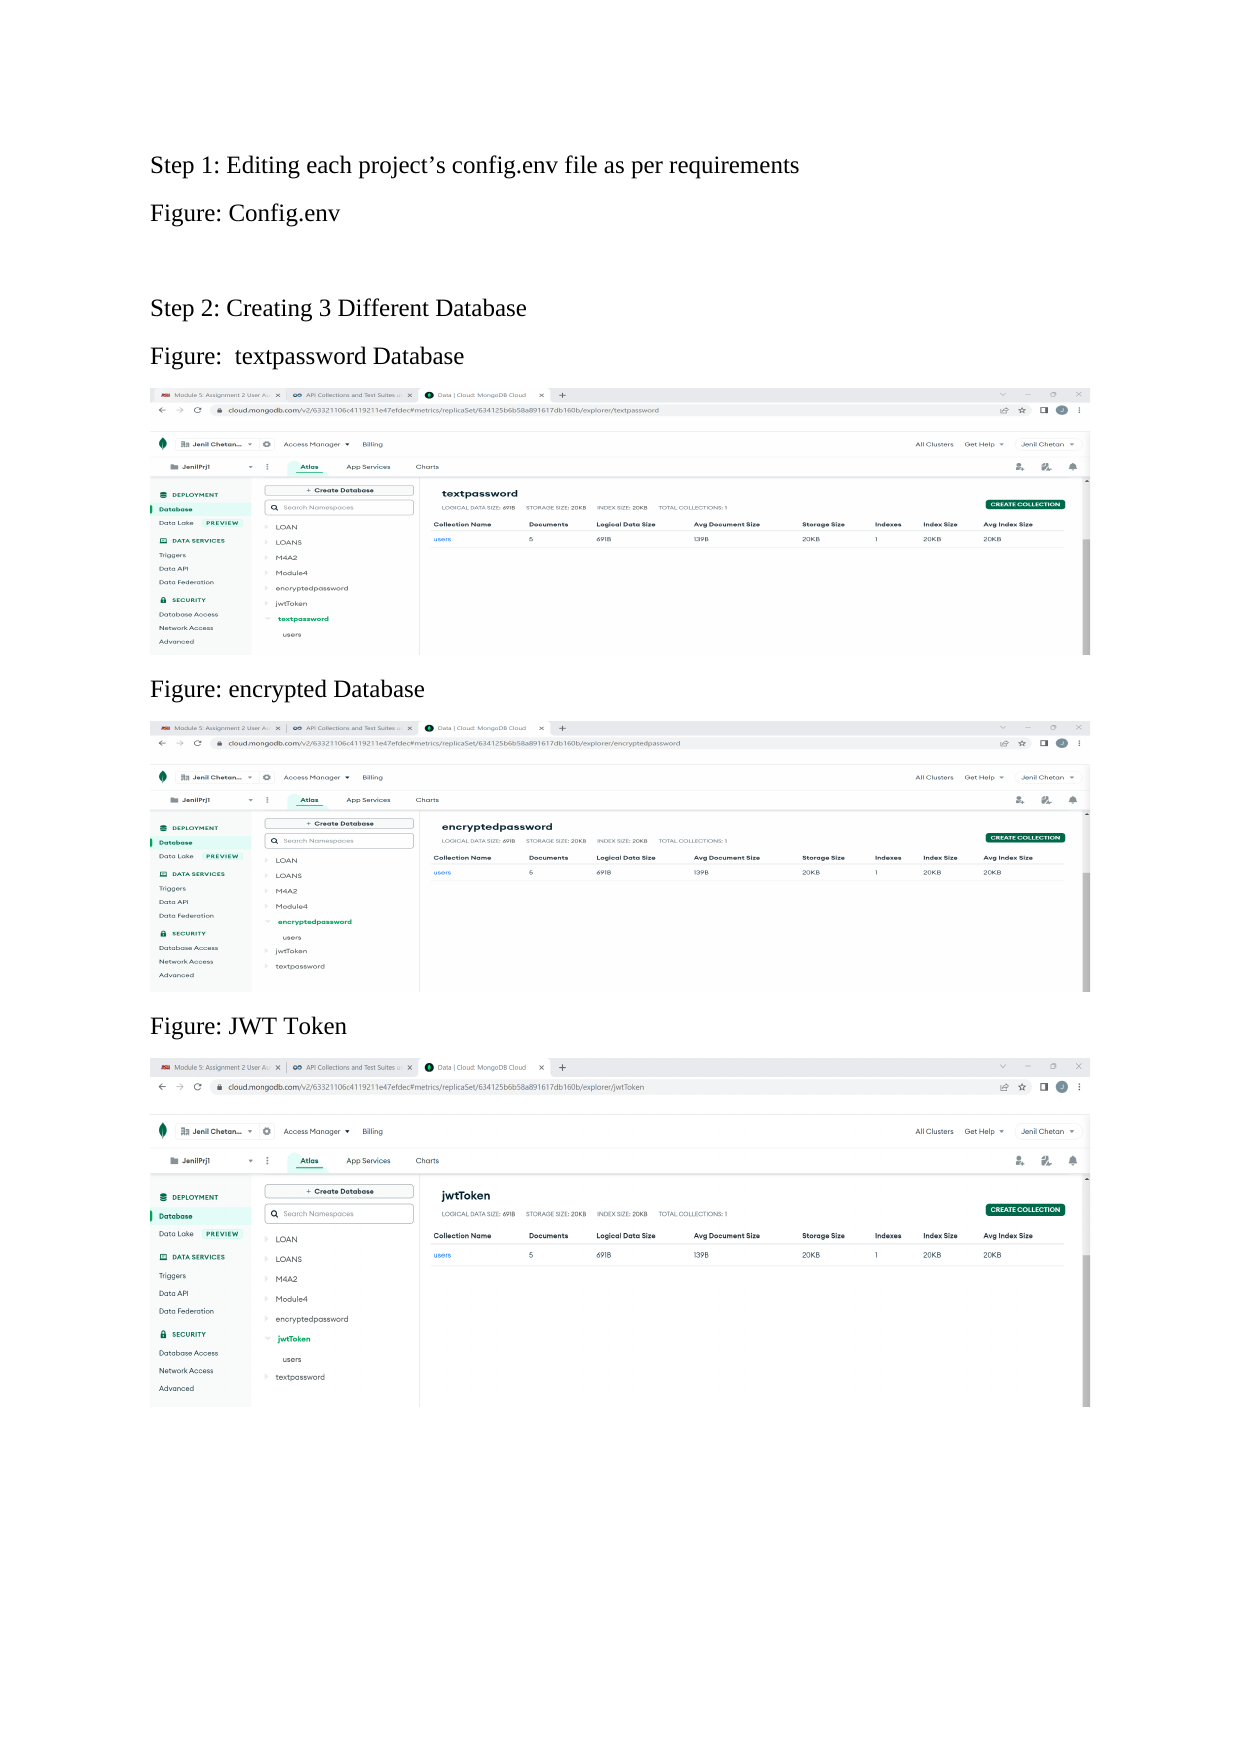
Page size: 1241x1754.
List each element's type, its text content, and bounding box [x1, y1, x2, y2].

text Figure: JWT Token [150, 1011, 1090, 1039]
text Figure: textpassword Database [150, 341, 1090, 369]
picture [150, 388, 1091, 655]
text Step 2: Creating 3 Different Database [150, 293, 1090, 322]
picture [150, 1058, 1091, 1407]
picture [150, 721, 1091, 992]
text Step 1: Editing each project’s config.env file as per requirements [150, 150, 1090, 179]
text Figure: encrypted Database [150, 674, 1090, 702]
text Figure: Config.env [150, 198, 1090, 226]
